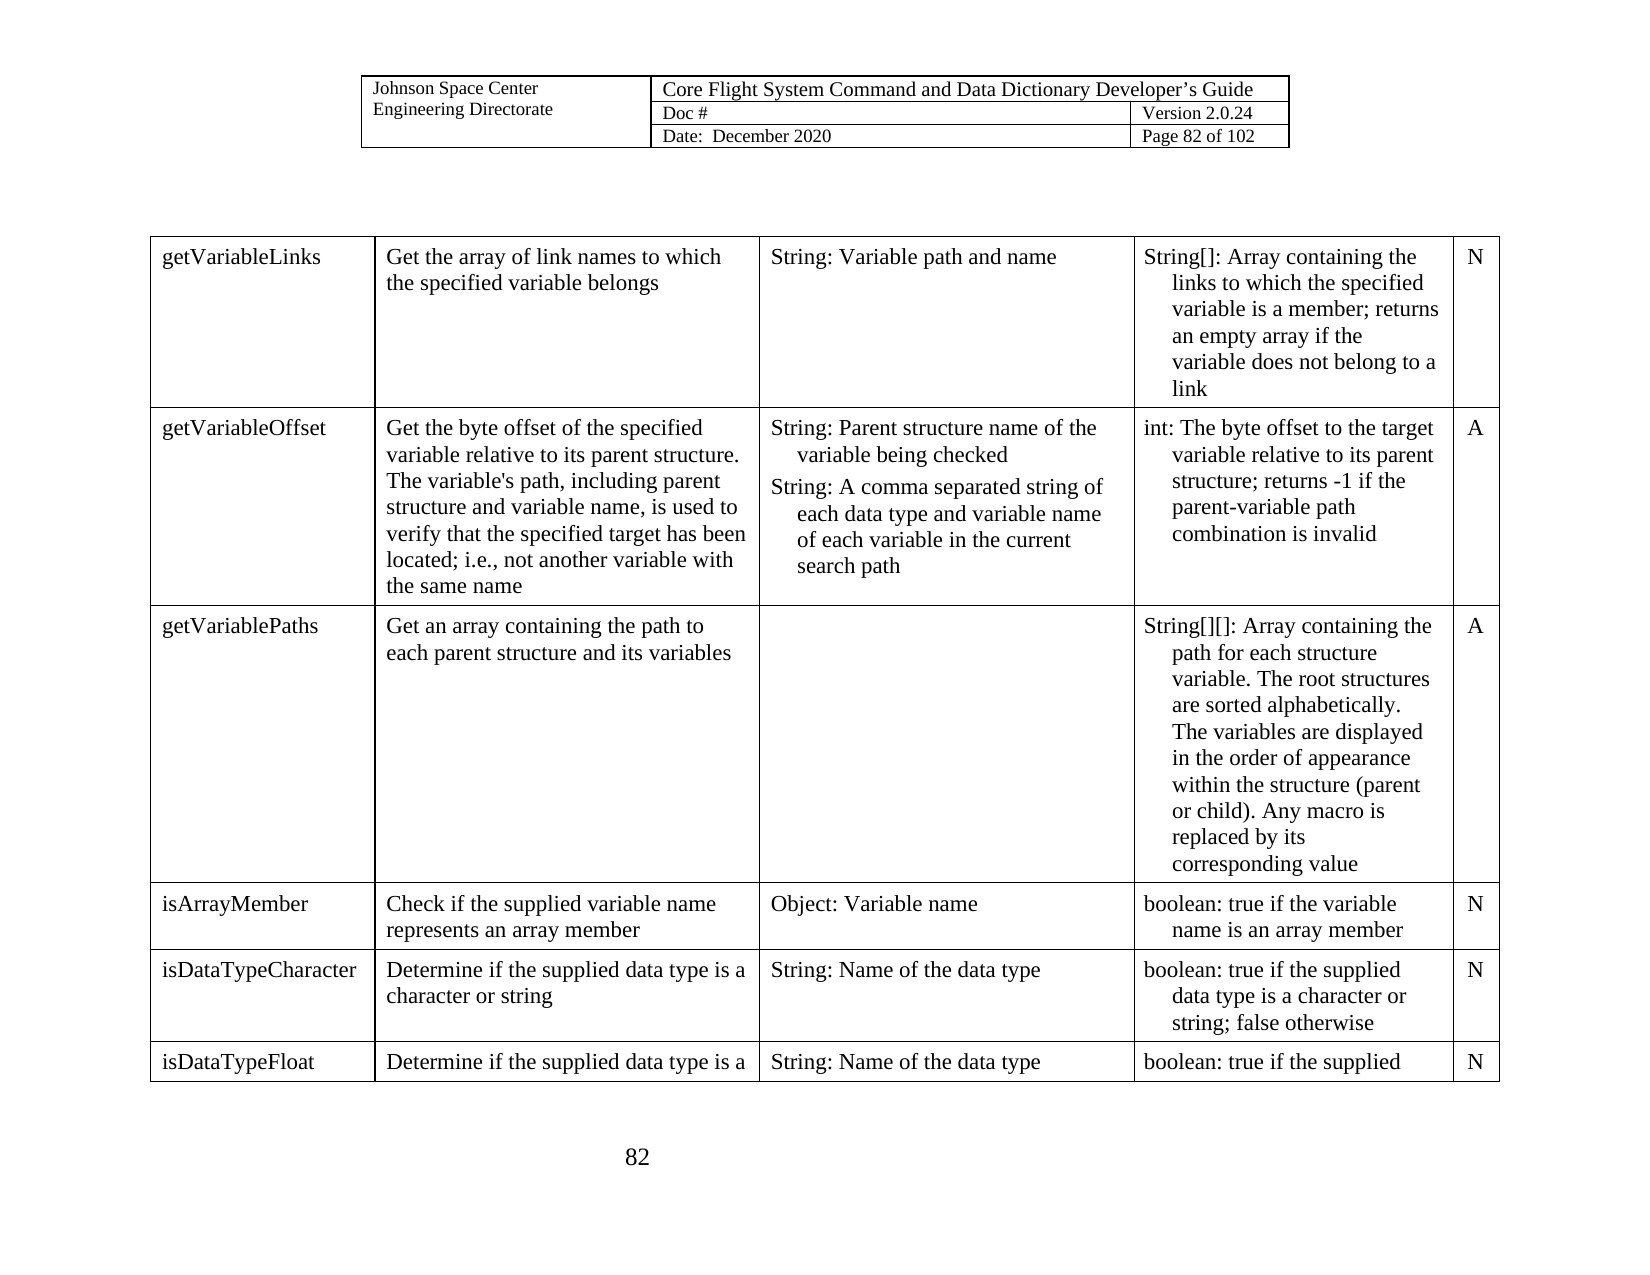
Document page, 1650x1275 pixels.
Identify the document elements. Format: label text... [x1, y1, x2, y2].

table_cell Determine if the supplied data type is a character or string [376, 950, 759, 1041]
table_cell N [1454, 237, 1499, 407]
table_cell N [1454, 950, 1499, 1041]
table_cell boolean: true if the variable name is an array member [1135, 883, 1453, 948]
table_cell getVariableOffset [151, 408, 374, 605]
table_cell N [1454, 883, 1499, 948]
table_cell int: The byte offset to the target variable relative to its parent structure; returns -1 if the parent-variable path combination is invalid [1135, 408, 1453, 605]
table_cell boolean: true if the supplied data type is a character or string; false otherwise [1135, 950, 1453, 1041]
table_cell Get an array containing the path to each parent structure and its variables [376, 606, 759, 882]
table_cell Object: Variable name [760, 883, 1134, 948]
table_cell [760, 606, 1134, 882]
table_cell A [1454, 408, 1499, 605]
table_cell String: Parent structure name of the variable being checked String: A comma separated string of each data type and variable name of each variable in the current search path [760, 408, 1134, 605]
table_cell A [1454, 606, 1499, 882]
table_cell String: Name of the data type [760, 1042, 1134, 1081]
table_cell N [1454, 1042, 1499, 1081]
table_cell getVariablePaths [151, 606, 374, 882]
table_cell getVariableLinks [151, 237, 374, 407]
table_cell String: Name of the data type [760, 950, 1134, 1041]
table_cell String: Variable path and name [760, 237, 1134, 407]
table_cell Check if the supplied variable name represents an array member [376, 883, 759, 948]
table_cell Determine if the supplied data type is a float or double [376, 1042, 759, 1081]
table_cell String[][]: Array containing the path for each structure variable. The root structures are sorted alphabetically. The variables are displayed in the order of appearance within the structure (parent or child). Any macro is replaced by its corresponding value [1135, 606, 1453, 882]
table_cell String[]: Array containing the links to which the specified variable is a member; returns an empty array if the variable does not belong to a link [1135, 237, 1453, 407]
table_cell boolean: true if the supplied data type is a float or double; false otherwise [1135, 1042, 1453, 1081]
table_cell isDataTypeCharacter [151, 950, 374, 1041]
table_cell isArrayMember [151, 883, 374, 948]
table_cell isDataTypeFloat [151, 1042, 374, 1081]
table_cell Get the array of link names to which the specified variable belongs [376, 237, 759, 407]
table_cell Get the byte offset of the specified variable relative to its parent structure. The variable's path, including parent structure and variable name, is used to verify that the specified target has been located; i.e., not another variable with the same name [376, 408, 759, 605]
